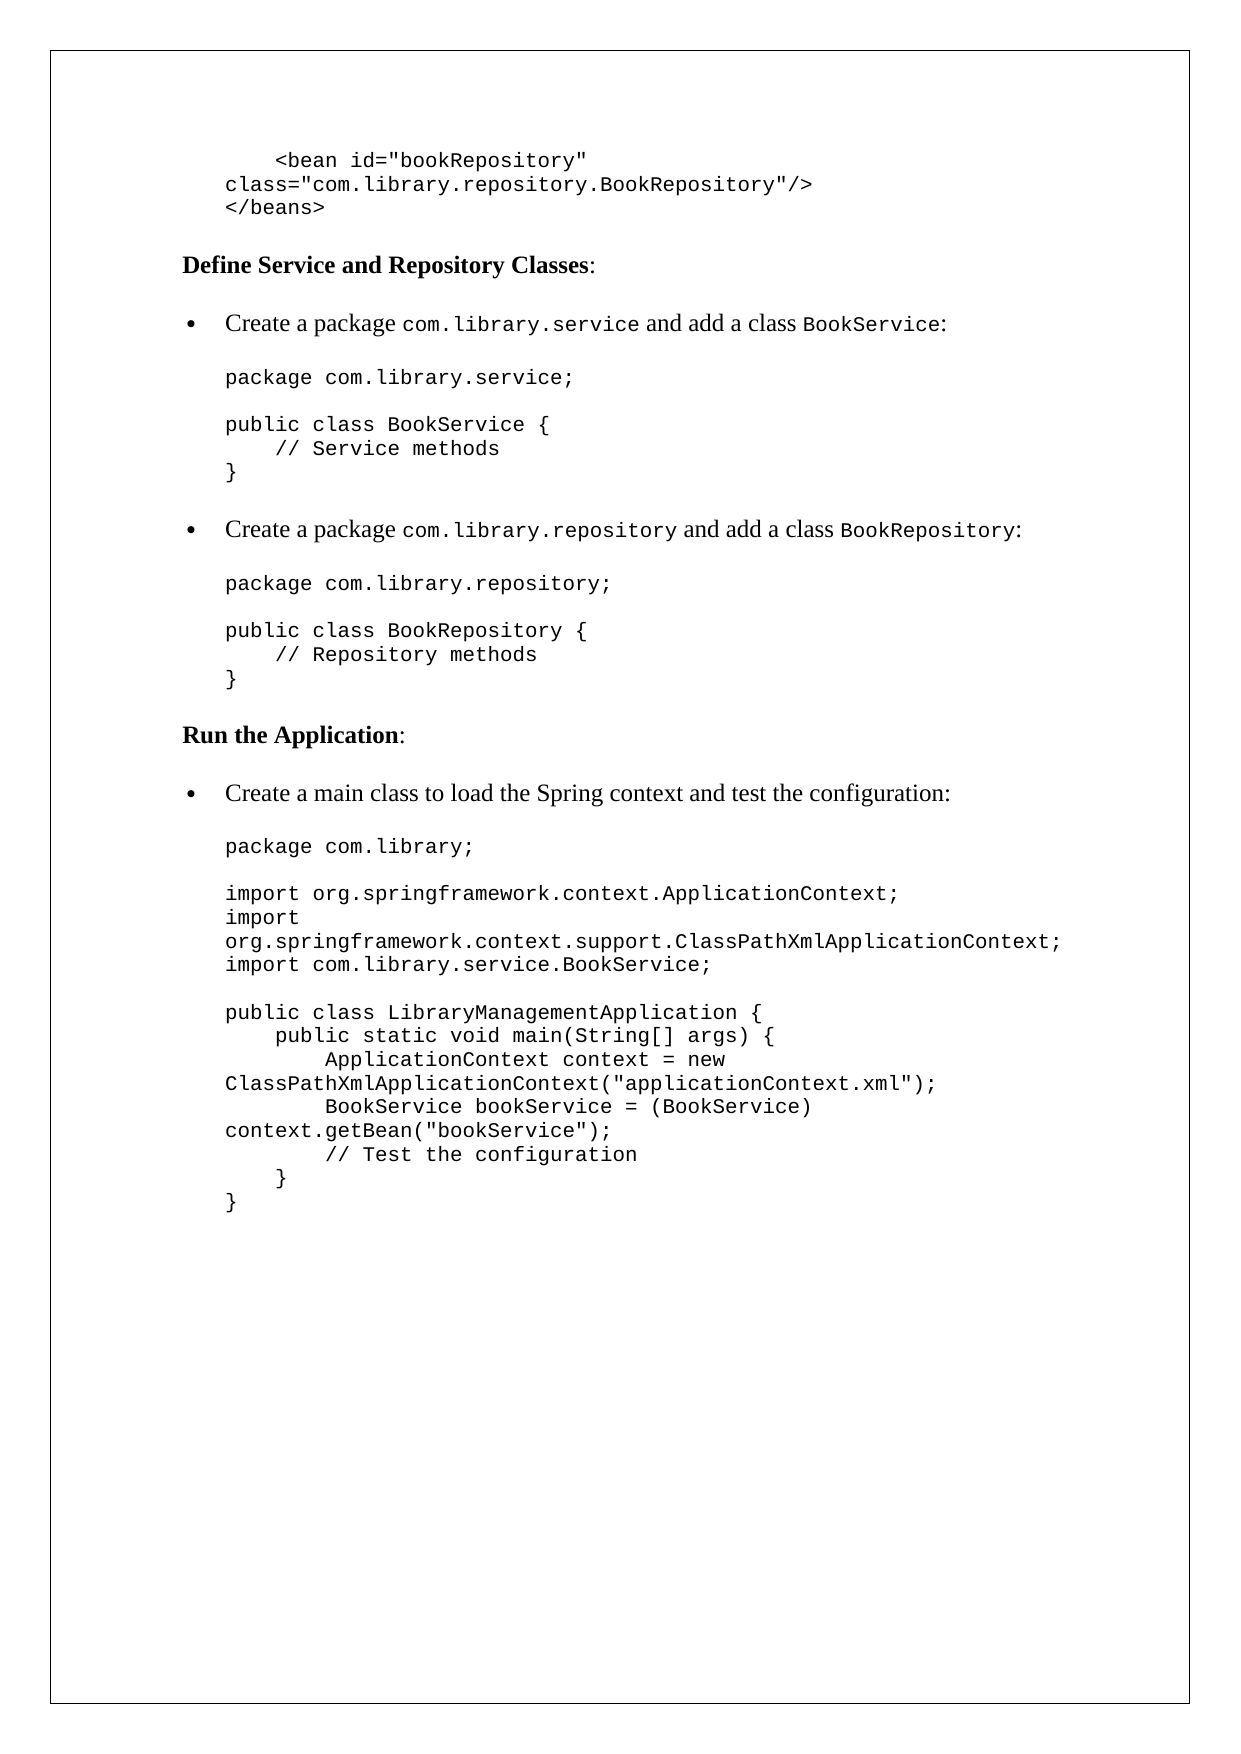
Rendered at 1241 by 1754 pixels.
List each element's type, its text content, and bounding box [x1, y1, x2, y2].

list Create a package com.library.repository and add a class BookRepository: [187, 514, 1090, 544]
text package com.library.service; [225, 367, 1090, 390]
text } [225, 667, 1090, 691]
text // Test the configuration [225, 1143, 1090, 1167]
text <bean id="bookRepository" class="com.library.repository.BookRepository"/> [225, 150, 1090, 197]
text public class BookService { [225, 414, 1090, 438]
list Create a main class to load the Spring context and test the configuration: [187, 778, 1090, 807]
text // Repository methods [225, 644, 1090, 667]
text public class LibraryManagementApplication { [225, 1002, 1090, 1025]
list Create a package com.library.service and add a class BookService: [187, 308, 1090, 338]
text  Run the Application: [150, 720, 1090, 749]
text public static void main(String[] args) { [225, 1025, 1090, 1049]
text import com.library.service.BookService; [225, 954, 1090, 978]
text BookService bookService = (BookService) context.getBean("bookService"); [225, 1096, 1090, 1143]
text import org.springframework.context.ApplicationContext; [225, 883, 1090, 907]
text // Service methods [225, 438, 1090, 461]
text } [225, 1167, 1090, 1191]
text ApplicationContext context = new ClassPathXmlApplicationContext("applicationContext.xml"); [225, 1049, 1090, 1096]
text  Define Service and Repository Classes: [150, 250, 1090, 279]
text } [225, 1191, 1090, 1214]
text package com.library.repository; [225, 573, 1090, 597]
text </beans> [225, 197, 1090, 221]
text import org.springframework.context.support.ClassPathXmlApplicationContext; [225, 907, 1090, 954]
text } [225, 461, 1090, 485]
text package com.library; [225, 836, 1090, 860]
text public class BookRepository { [225, 620, 1090, 644]
